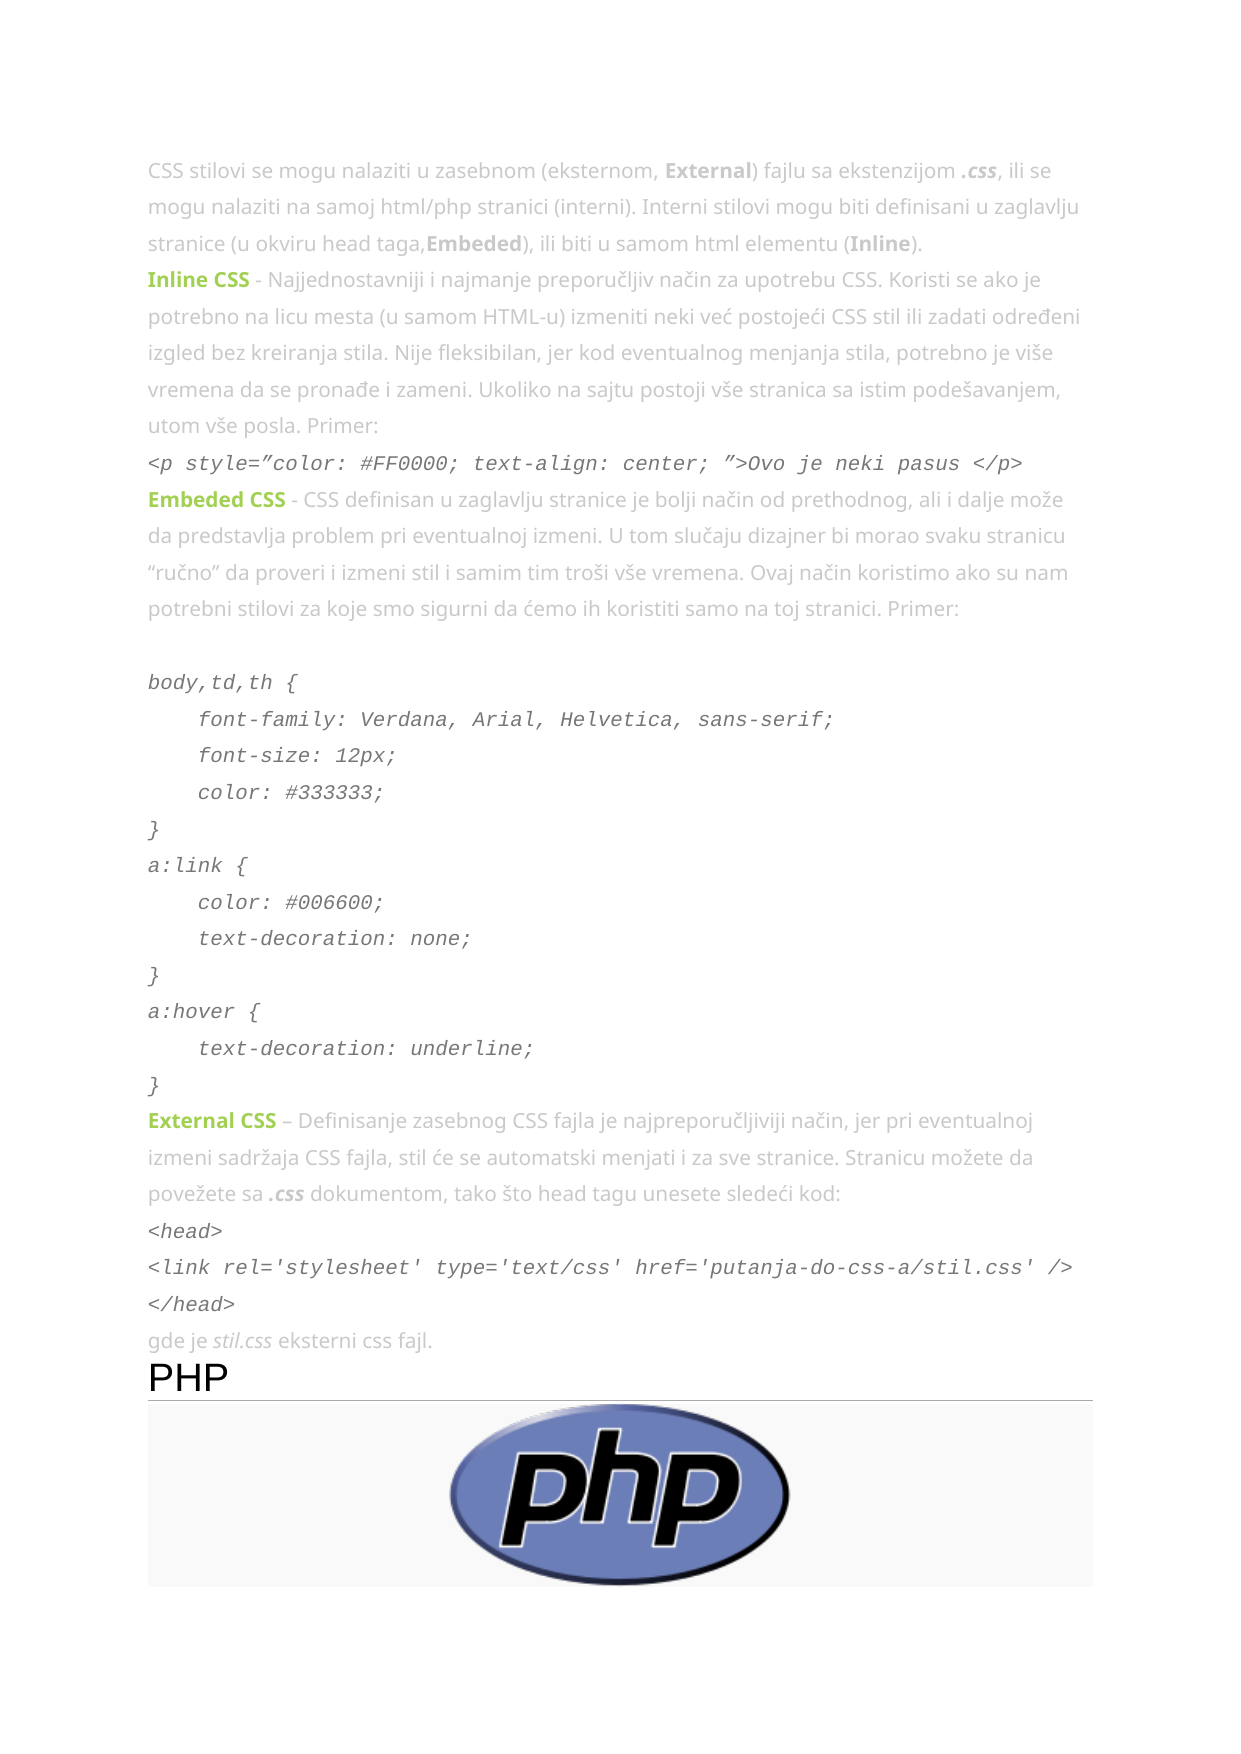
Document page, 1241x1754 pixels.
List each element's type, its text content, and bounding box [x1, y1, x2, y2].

text <head> <link rel='stylesheet' type='text/css' href='putanja-do-css-a/stil.css' /> </head> [148, 1208, 1093, 1318]
text <p style=”color: #FF0000; text-align: center; ”>Ovo je neki pasus </p> [148, 440, 1093, 477]
text Inline CSS - Najjednostavniji i najmanje preporučljiv način za upotrebu CSS. Koristi se ako je potrebno na licu mesta (u samom HTML-u) izmeniti neki već postojeći CSS stil ili zadati određeni izgled bez kreiranja stila. Nije fleksibilan, jer kod eventualnog menjanja stila, potrebno je više vremena da se pronađe i zameni. Ukoliko na sajtu postoji vše stranica sa istim podešavanjem, utom vše posla. Primer: [148, 257, 1093, 440]
text Embeded CSS - CSS definisan u zaglavlju stranice je bolji način od prethodnog, ali i dalje može da predstavlja problem pri eventualnoj izmeni. U tom slučaju dizajner bi morao svaku stranicu “ručno” da proveri i izmeni stil i samim tim troši vše vremena. Ovaj način koristimo ako su nam potrebni stilovi za koje smo sigurni da ćemo ih koristiti samo na toj stranici. Primer: body,td,th { font-family: Verdana, Arial, Helvetica, sans-serif; font-size: 12px; color: #333333; } a:link { color: #006600; text-decoration: none; } a:hover { text-decoration: underline; } [148, 477, 1093, 1098]
text CSS stilovi se mogu nalaziti u zasebnom (eksternom, External) fajlu sa ekstenzijom .css, ili se mogu nalaziti na samoj html/php stranici (interni). Interni stilovi mogu biti definisani u zaglavlju stranice (u okviru head taga,Embeded), ili biti u samom html elementu (Inline). [148, 148, 1093, 257]
text PHP [148, 1354, 1093, 1400]
text External CSS – Definisanje zasebnog CSS fajla je najpreporučljiviji način, jer pri eventualnoj izmeni sadržaja CSS fajla, stil će se automatski menjati i za sve stranice. Stranicu možete da povežete sa .css dokumentom, tako što head tagu unesete sledeći kod: [148, 1098, 1093, 1208]
picture [448, 1403, 792, 1587]
text gde je stil.css eksterni css fajl. [148, 1318, 1093, 1354]
